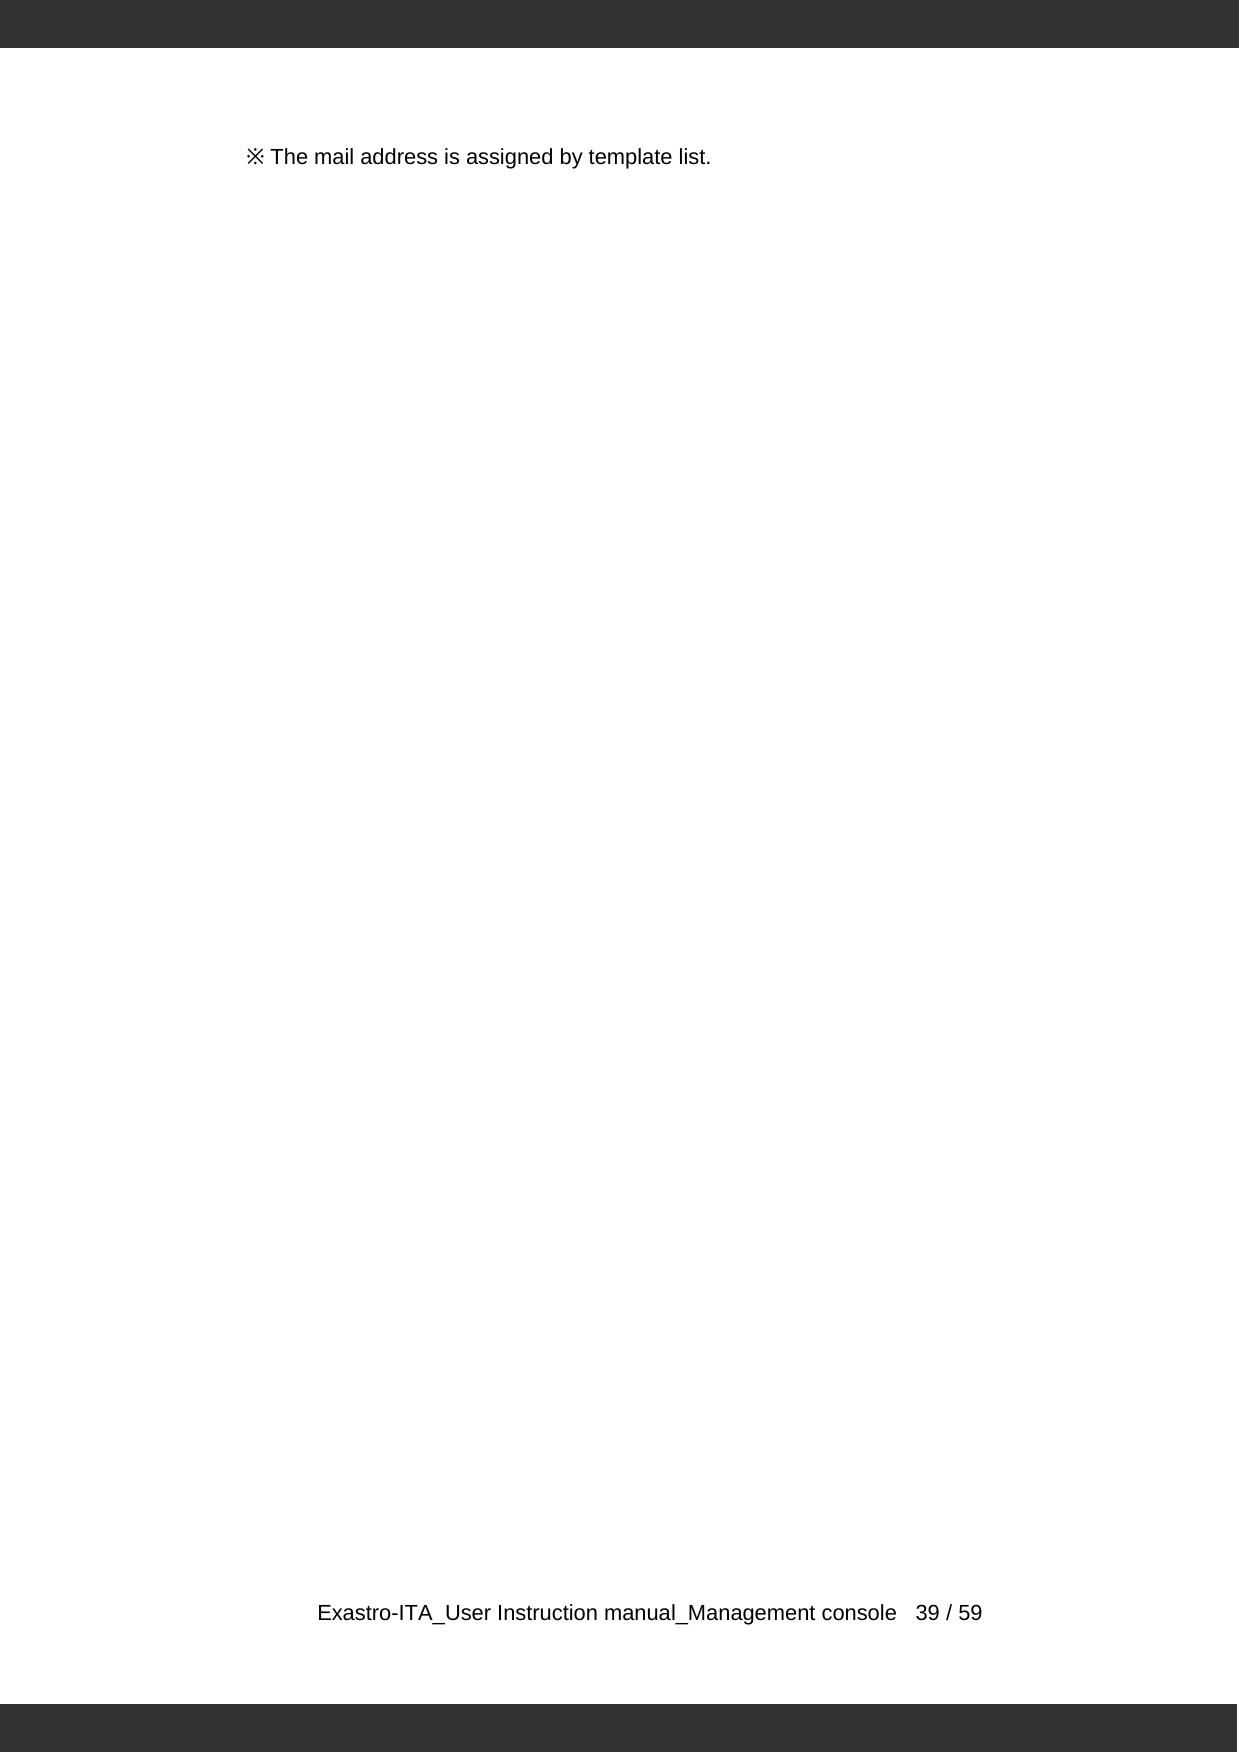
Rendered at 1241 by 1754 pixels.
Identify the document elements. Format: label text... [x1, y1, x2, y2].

picture [0, 0, 1239, 48]
text ※ The mail address is assigned by template list. [246, 142, 1152, 172]
picture [0, 1704, 1237, 1752]
